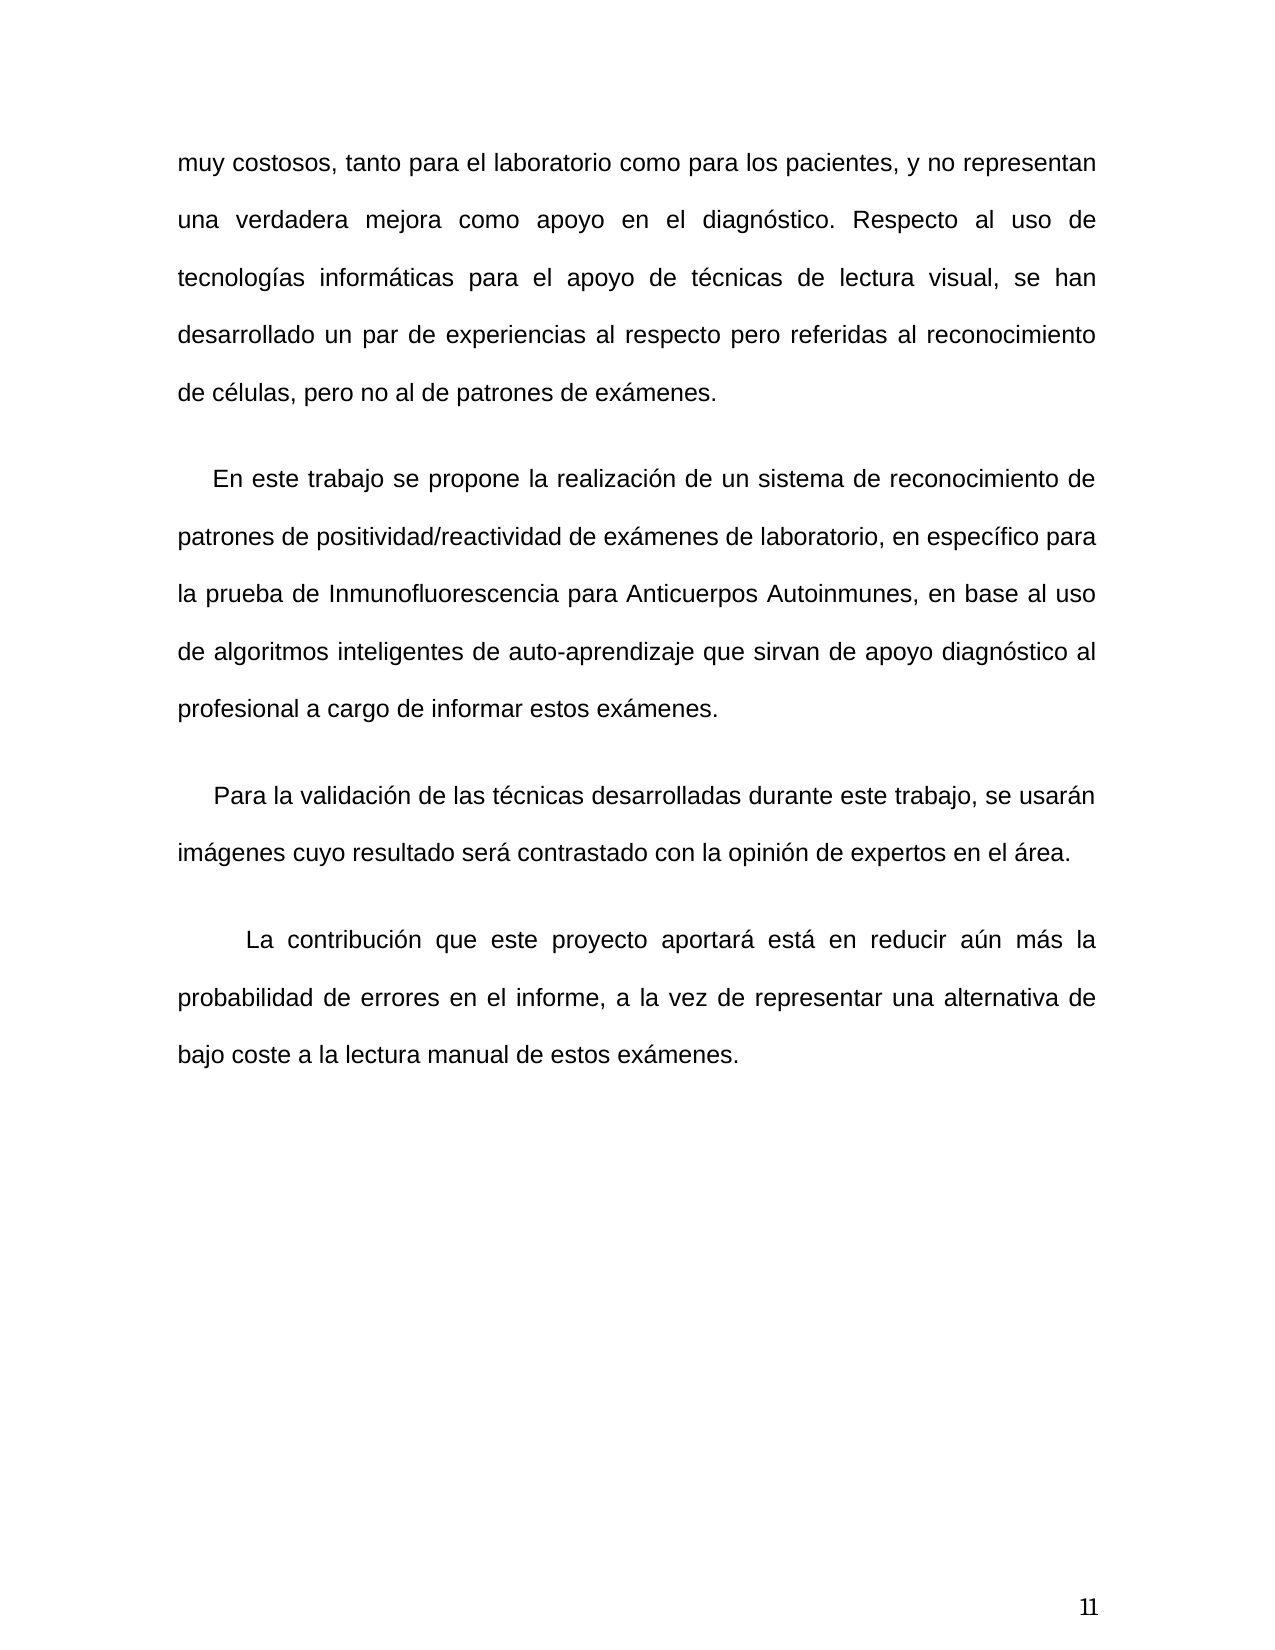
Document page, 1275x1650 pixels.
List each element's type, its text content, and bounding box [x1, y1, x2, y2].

text Para la validación de las técnicas desarrolladas durante este trabajo, se usarán imágenes cuyo resultado será contrastado con la opinión de expertos en el área. [177, 781, 1098, 867]
text En este trabajo se propone la realización de un sistema de reconocimiento de patrones de positividad/reactividad de exámenes de laboratorio, en específico para la prueba de Inmunofluorescencia para Anticuerpos Autoinmunes, en base al uso de algoritmos inteligentes de auto-aprendizaje que sirvan de apoyo diagnóstico al profesional a cargo de informar estos exámenes. [177, 464, 1098, 723]
text La contribución que este proyecto aportará está en reducir aún más la probabilidad de errores en el informe, a la vez de representar una alternativa de bajo coste a la lectura manual de estos exámenes. [177, 925, 1098, 1069]
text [177, 148, 1098, 406]
